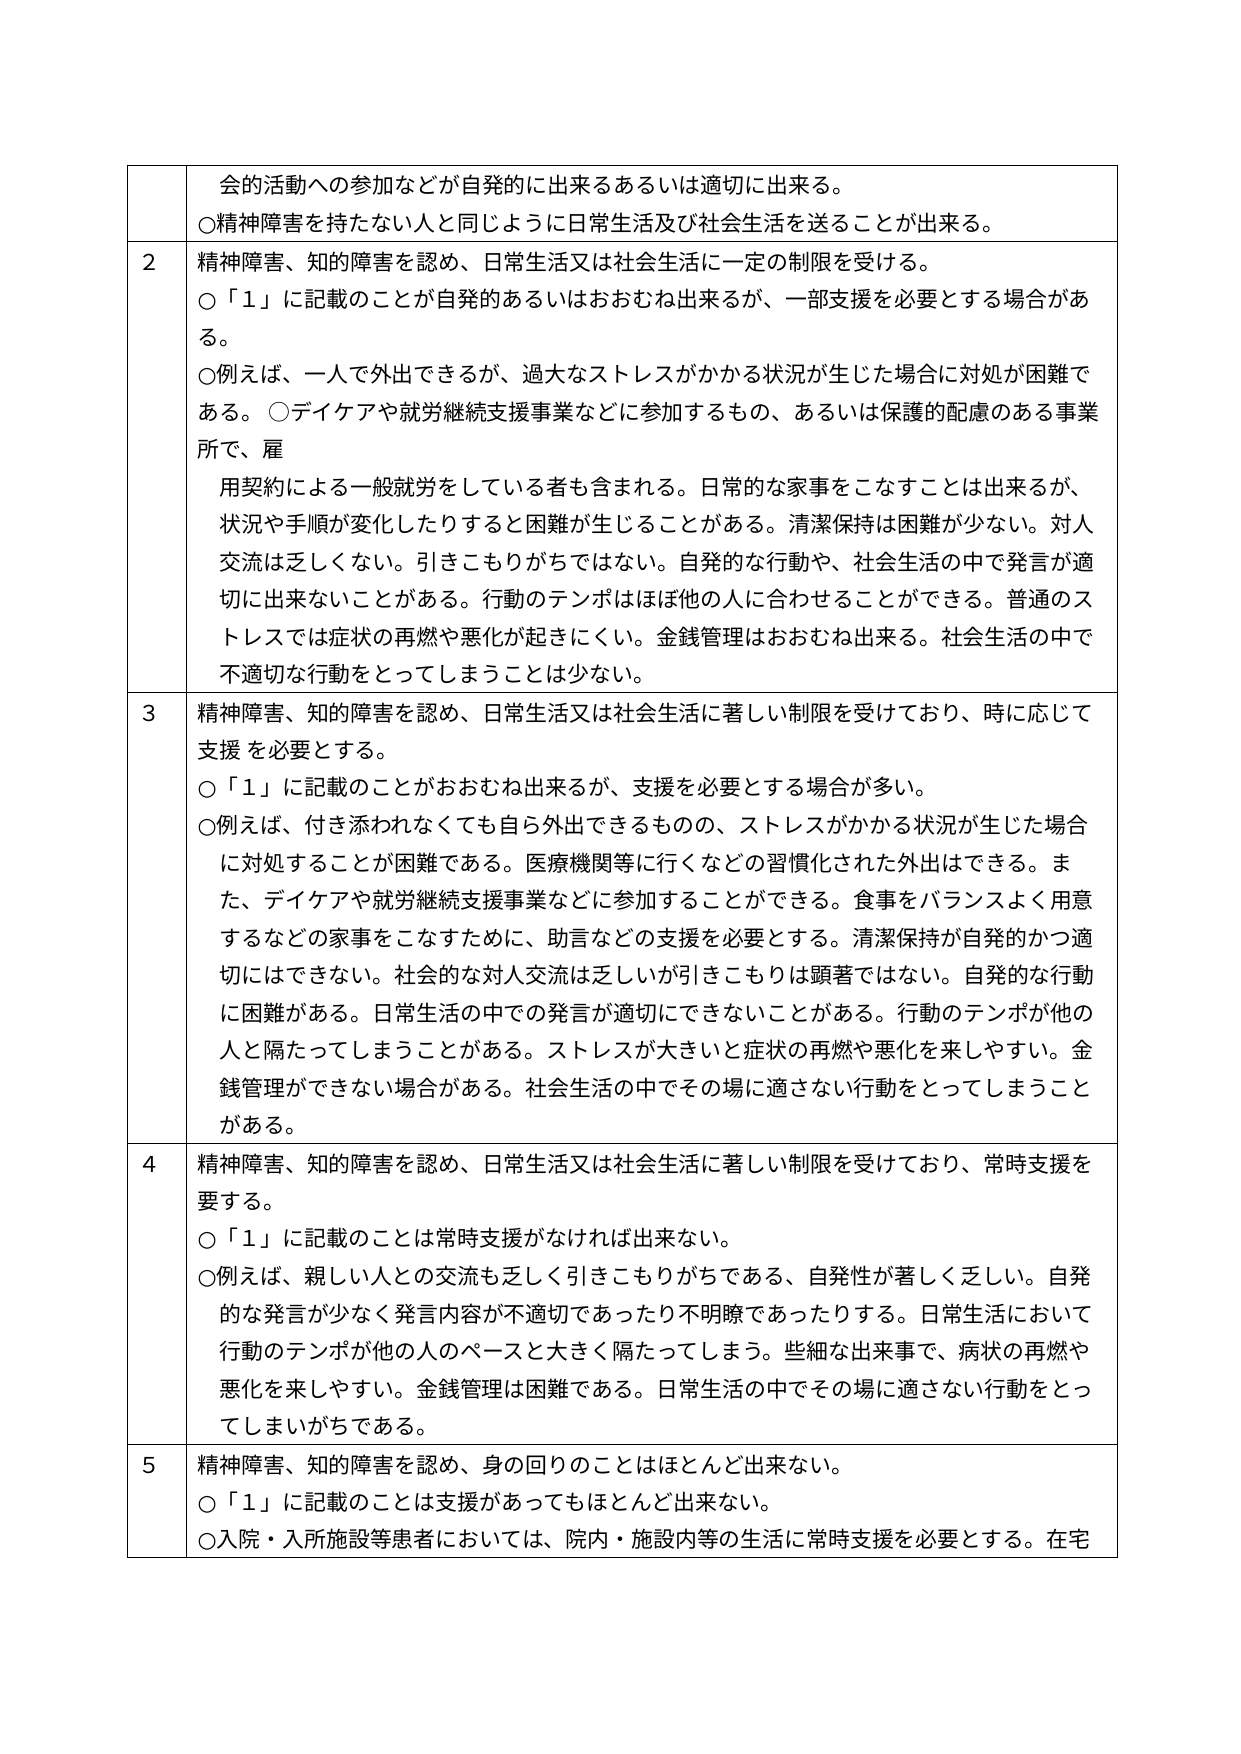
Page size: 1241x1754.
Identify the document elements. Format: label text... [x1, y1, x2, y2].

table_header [187, 166, 1117, 241]
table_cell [187, 1445, 1117, 1557]
table_cell 精神障害、知的障害を認め、日常生活又は社会生活に著しい制限を受けており、常時支援を要する。 ○「１」に記載のことは常時支援がなければ出来ない。 ○例えば、親しい人との交流も乏しく引きこもりがちである、自発性が著しく乏しい。自発的な発言が少なく発言内容が不適切であったり不明瞭であったりする。日常生活において行動のテンポが他の人のペースと大きく隔たってしまう。些細な出来事で、病状の再燃や悪化を来しやすい。金銭管理は困難である。日常生活の中でその場に適さない行動をとってしまいがちである。 [187, 1144, 1117, 1444]
table_header １ [128, 166, 186, 241]
table_cell ３ [128, 693, 186, 1143]
table_cell 精神障害、知的障害を認め、日常生活又は社会生活に一定の制限を受ける。 ○「１」に記載のことが自発的あるいはおおむね出来るが、一部支援を必要とする場合がある。 ○例えば、一人で外出できるが、過大なストレスがかかる状況が生じた場合に対処が困難である。 ○デイケアや就労継続支援事業などに参加するもの、あるいは保護的配慮のある事業所で、雇 用契約による一般就労をしている者も含まれる。日常的な家事をこなすことは出来るが、状況や手順が変化したりすると困難が生じることがある。清潔保持は困難が少ない。対人交流は乏しくない。引きこもりがちではない。自発的な行動や、社会生活の中で発言が適切に出来ないことがある。行動のテンポはほぼ他の人に合わせることができる。普通のストレスでは症状の再燃や悪化が起きにくい。金銭管理はおおむね出来る。社会生活の中で不適切な行動をとってしまうことは少ない。 [187, 242, 1117, 692]
table_cell ２ [128, 242, 186, 692]
table_cell 精神障害、知的障害を認め、日常生活又は社会生活に著しい制限を受けており、時に応じて支援 を必要とする。 ○「１」に記載のことがおおむね出来るが、支援を必要とする場合が多い。 ○例えば、付き添われなくても自ら外出できるものの、ストレスがかかる状況が生じた場合に対処することが困難である。医療機関等に行くなどの習慣化された外出はできる。また、デイケアや就労継続支援事業などに参加することができる。食事をバランスよく用意するなどの家事をこなすために、助言などの支援を必要とする。清潔保持が自発的かつ適切にはできない。社会的な対人交流は乏しいが引きこもりは顕著ではない。自発的な行動に困難がある。日常生活の中での発言が適切にできないことがある。行動のテンポが他の人と隔たってしまうことがある。ストレスが大きいと症状の再燃や悪化を来しやすい。金銭管理ができない場合がある。社会生活の中でその場に適さない行動をとってしまうことがある。 [187, 693, 1117, 1143]
table_cell ４ [128, 1144, 186, 1444]
table_cell ５ [128, 1445, 186, 1557]
